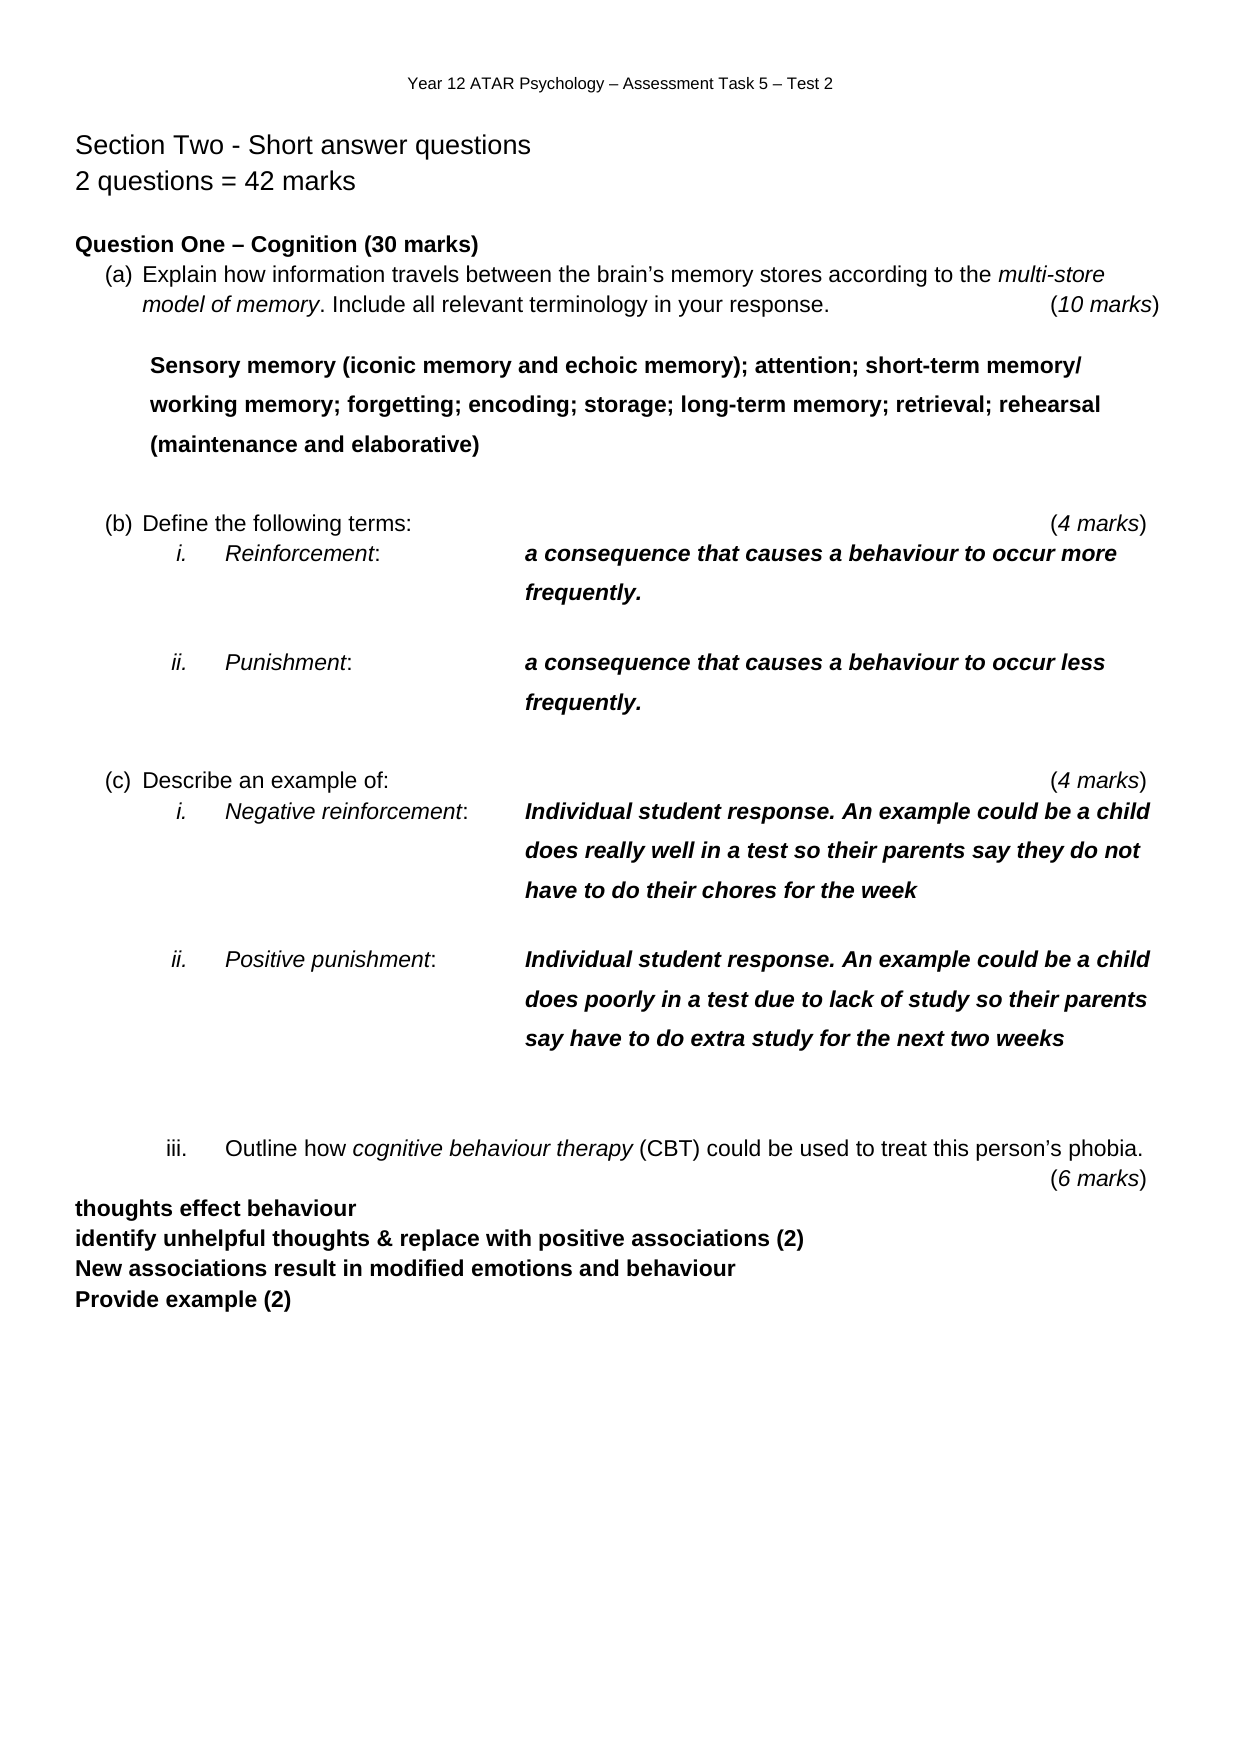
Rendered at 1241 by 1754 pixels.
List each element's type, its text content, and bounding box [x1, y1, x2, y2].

text Section Two - Short answer questions [75, 129, 1165, 160]
text Provide example (2) [75, 1286, 1165, 1312]
list Outline how cognitive behaviour therapy (CBT) could be used to treat this person’s phobia. [187, 1134, 1165, 1161]
text Question One – Cognition (30 marks) [75, 231, 1165, 257]
list Positive punishment: Individual student response. An example could be a child [187, 946, 1165, 973]
list does poorly in a test due to lack of study so their parents say have to do extra study for the next two weeks [525, 986, 1165, 1052]
list Explain how information travels between the brain’s memory stores according to the multi-store model of memory. Include all relevant terminology in your response. (10 marks) [104, 261, 1165, 318]
list Punishment: a consequence that causes a behaviour to occur less [187, 649, 1165, 675]
list (6 marks) [975, 1165, 1165, 1191]
list frequently. [225, 688, 1165, 715]
list Describe an example of: (4 marks) [104, 767, 1165, 794]
text thoughts effect behaviour [75, 1195, 1165, 1221]
list frequently. [450, 579, 1165, 606]
list Negative reinforcement: Individual student response. An example could be a child [187, 798, 1165, 824]
text New associations result in modified emotions and behaviour [75, 1255, 1165, 1282]
text Sensory memory (iconic memory and echoic memory); attention; short-term memory/ working memory; forgetting; encoding; storage; long-term memory; retrieval; rehearsal (maintenance and elaborative) [150, 352, 1165, 457]
text identify unhelpful thoughts & replace with positive associations (2) [75, 1225, 1165, 1251]
list Define the following terms: (4 marks) [104, 510, 1165, 536]
list does really well in a test so their parents say they do not have to do their chores for the week [525, 837, 1165, 903]
text 2 questions = 42 marks [75, 165, 1165, 196]
list Reinforcement: a consequence that causes a behaviour to occur more [187, 540, 1165, 566]
